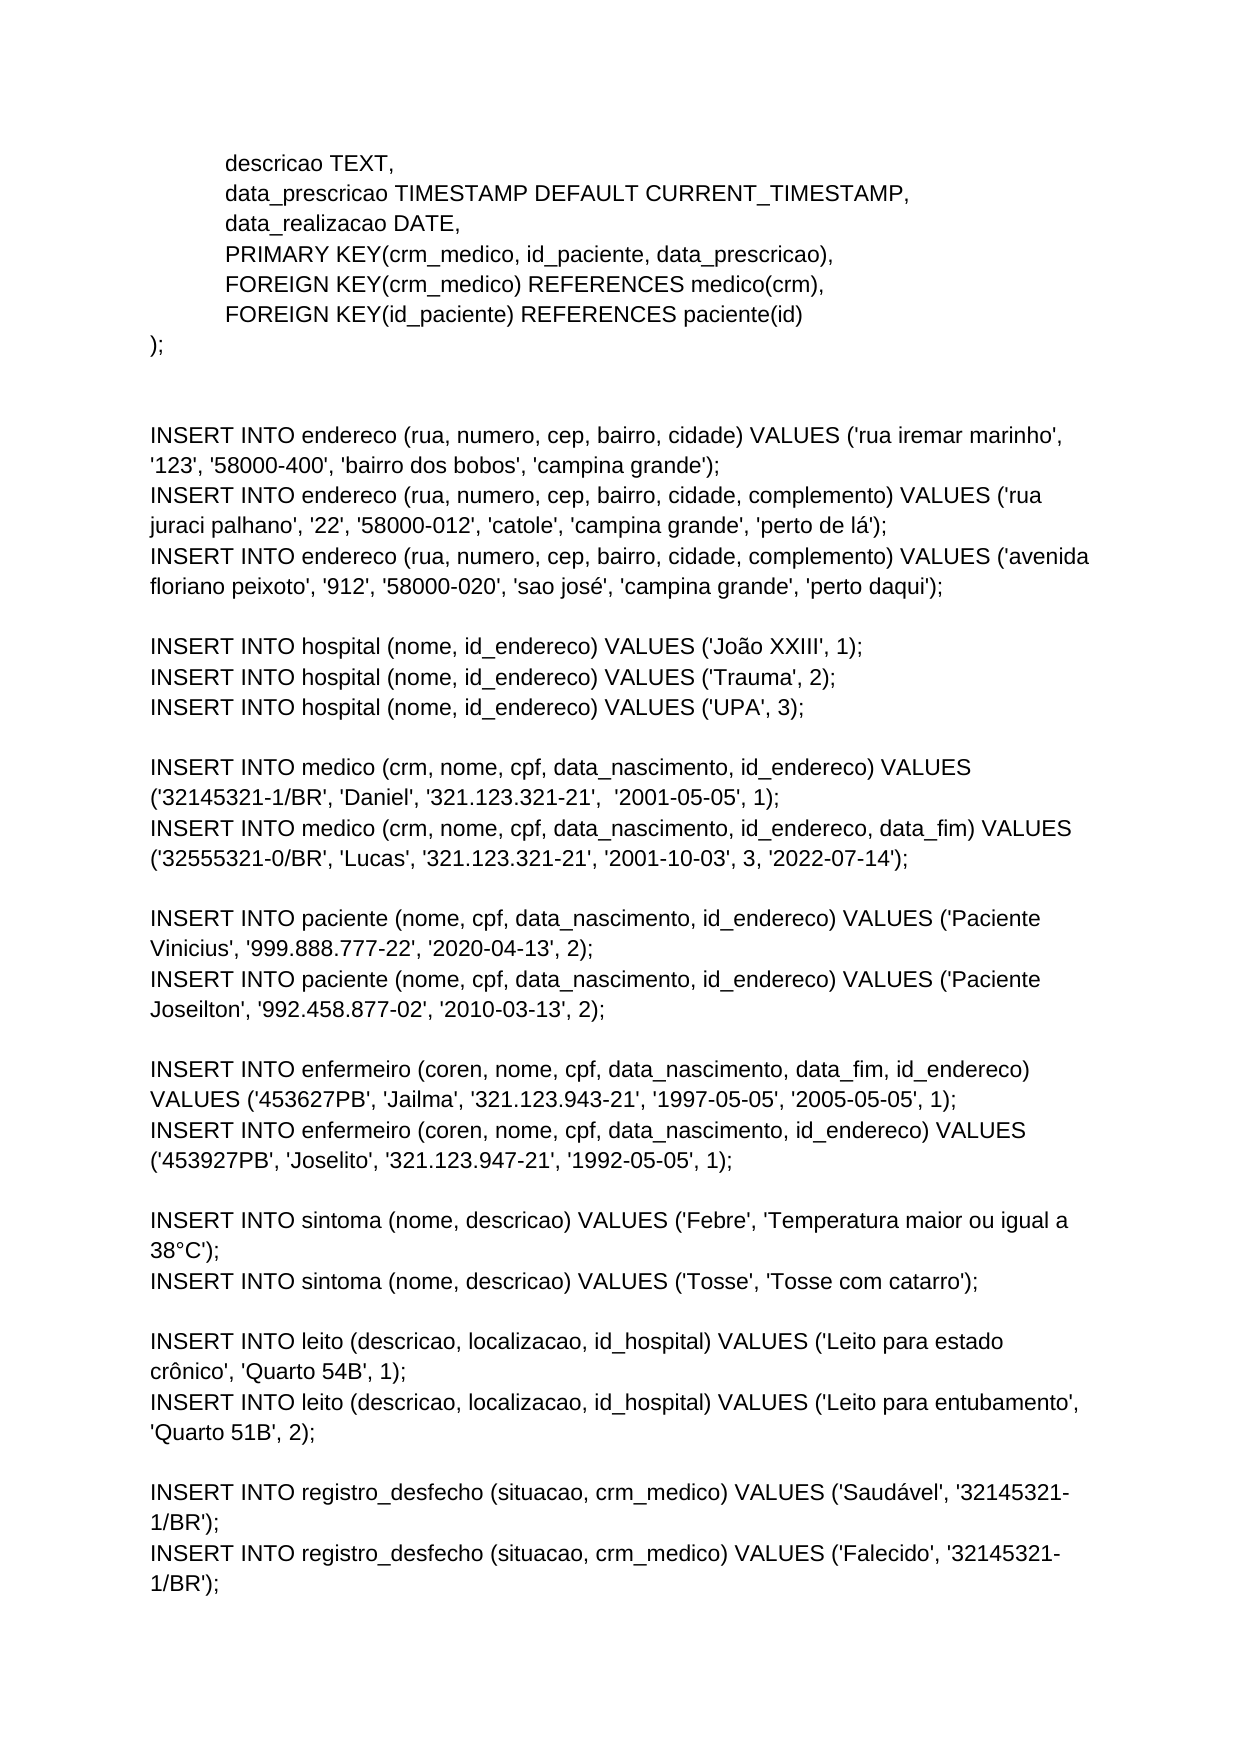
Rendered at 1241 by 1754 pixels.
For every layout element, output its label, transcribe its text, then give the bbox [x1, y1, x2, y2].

text INSERT INTO enfermeiro (coren, nome, cpf, data_nascimento, id_endereco) VALUES ('453927PB', 'Joselito', '321.123.947-21', '1992-05-05', 1); [150, 1117, 1090, 1173]
text FOREIGN KEY(id_paciente) REFERENCES paciente(id) [150, 301, 1090, 327]
text INSERT INTO registro_desfecho (situacao, crm_medico) VALUES ('Falecido', '32145321-1/BR'); [150, 1539, 1090, 1596]
text descricao TEXT, [150, 150, 1090, 176]
text INSERT INTO enfermeiro (coren, nome, cpf, data_nascimento, data_fim, id_endereco) VALUES ('453627PB', 'Jailma', '321.123.943-21', '1997-05-05', '2005-05-05', 1); [150, 1056, 1090, 1113]
text INSERT INTO medico (crm, nome, cpf, data_nascimento, id_endereco, data_fim) VALUES ('32555321-0/BR', 'Lucas', '321.123.321-21', '2001-10-03', 3, '2022-07-14'); [150, 814, 1090, 871]
text INSERT INTO endereco (rua, numero, cep, bairro, cidade, complemento) VALUES ('avenida floriano peixoto', '912', '58000-020', 'sao josé', 'campina grande', 'perto daqui'); [150, 543, 1090, 599]
text INSERT INTO registro_desfecho (situacao, crm_medico) VALUES ('Saudável', '32145321-1/BR'); [150, 1479, 1090, 1536]
text INSERT INTO sintoma (nome, descricao) VALUES ('Febre', 'Temperatura maior ou igual a 38°C'); [150, 1207, 1090, 1264]
text ); [150, 331, 1090, 358]
text INSERT INTO endereco (rua, numero, cep, bairro, cidade) VALUES ('rua iremar marinho', '123', '58000-400', 'bairro dos bobos', 'campina grande'); [150, 422, 1090, 478]
text INSERT INTO leito (descricao, localizacao, id_hospital) VALUES ('Leito para entubamento', 'Quarto 51B', 2); [150, 1388, 1090, 1445]
text INSERT INTO hospital (nome, id_endereco) VALUES ('João XXIII', 1); [150, 633, 1090, 660]
text INSERT INTO paciente (nome, cpf, data_nascimento, id_endereco) VALUES ('Paciente Joseilton', '992.458.877-02', '2010-03-13', 2); [150, 966, 1090, 1022]
text FOREIGN KEY(crm_medico) REFERENCES medico(crm), [150, 271, 1090, 297]
text data_prescricao TIMESTAMP DEFAULT CURRENT_TIMESTAMP, [150, 180, 1090, 207]
text INSERT INTO hospital (nome, id_endereco) VALUES ('Trauma', 2); [150, 663, 1090, 690]
text INSERT INTO leito (descricao, localizacao, id_hospital) VALUES ('Leito para estado crônico', 'Quarto 54B', 1); [150, 1328, 1090, 1385]
text INSERT INTO paciente (nome, cpf, data_nascimento, id_endereco) VALUES ('Paciente Vinicius', '999.888.777-22', '2020-04-13', 2); [150, 905, 1090, 962]
text data_realizacao DATE, [150, 210, 1090, 237]
text INSERT INTO sintoma (nome, descricao) VALUES ('Tosse', 'Tosse com catarro'); [150, 1268, 1090, 1294]
text PRIMARY KEY(crm_medico, id_paciente, data_prescricao), [150, 241, 1090, 267]
text INSERT INTO endereco (rua, numero, cep, bairro, cidade, complemento) VALUES ('rua juraci palhano', '22', '58000-012', 'catole', 'campina grande', 'perto de lá'); [150, 482, 1090, 539]
text INSERT INTO medico (crm, nome, cpf, data_nascimento, id_endereco) VALUES ('32145321-1/BR', 'Daniel', '321.123.321-21', '2001-05-05', 1); [150, 754, 1090, 811]
text INSERT INTO hospital (nome, id_endereco) VALUES ('UPA', 3); [150, 694, 1090, 720]
